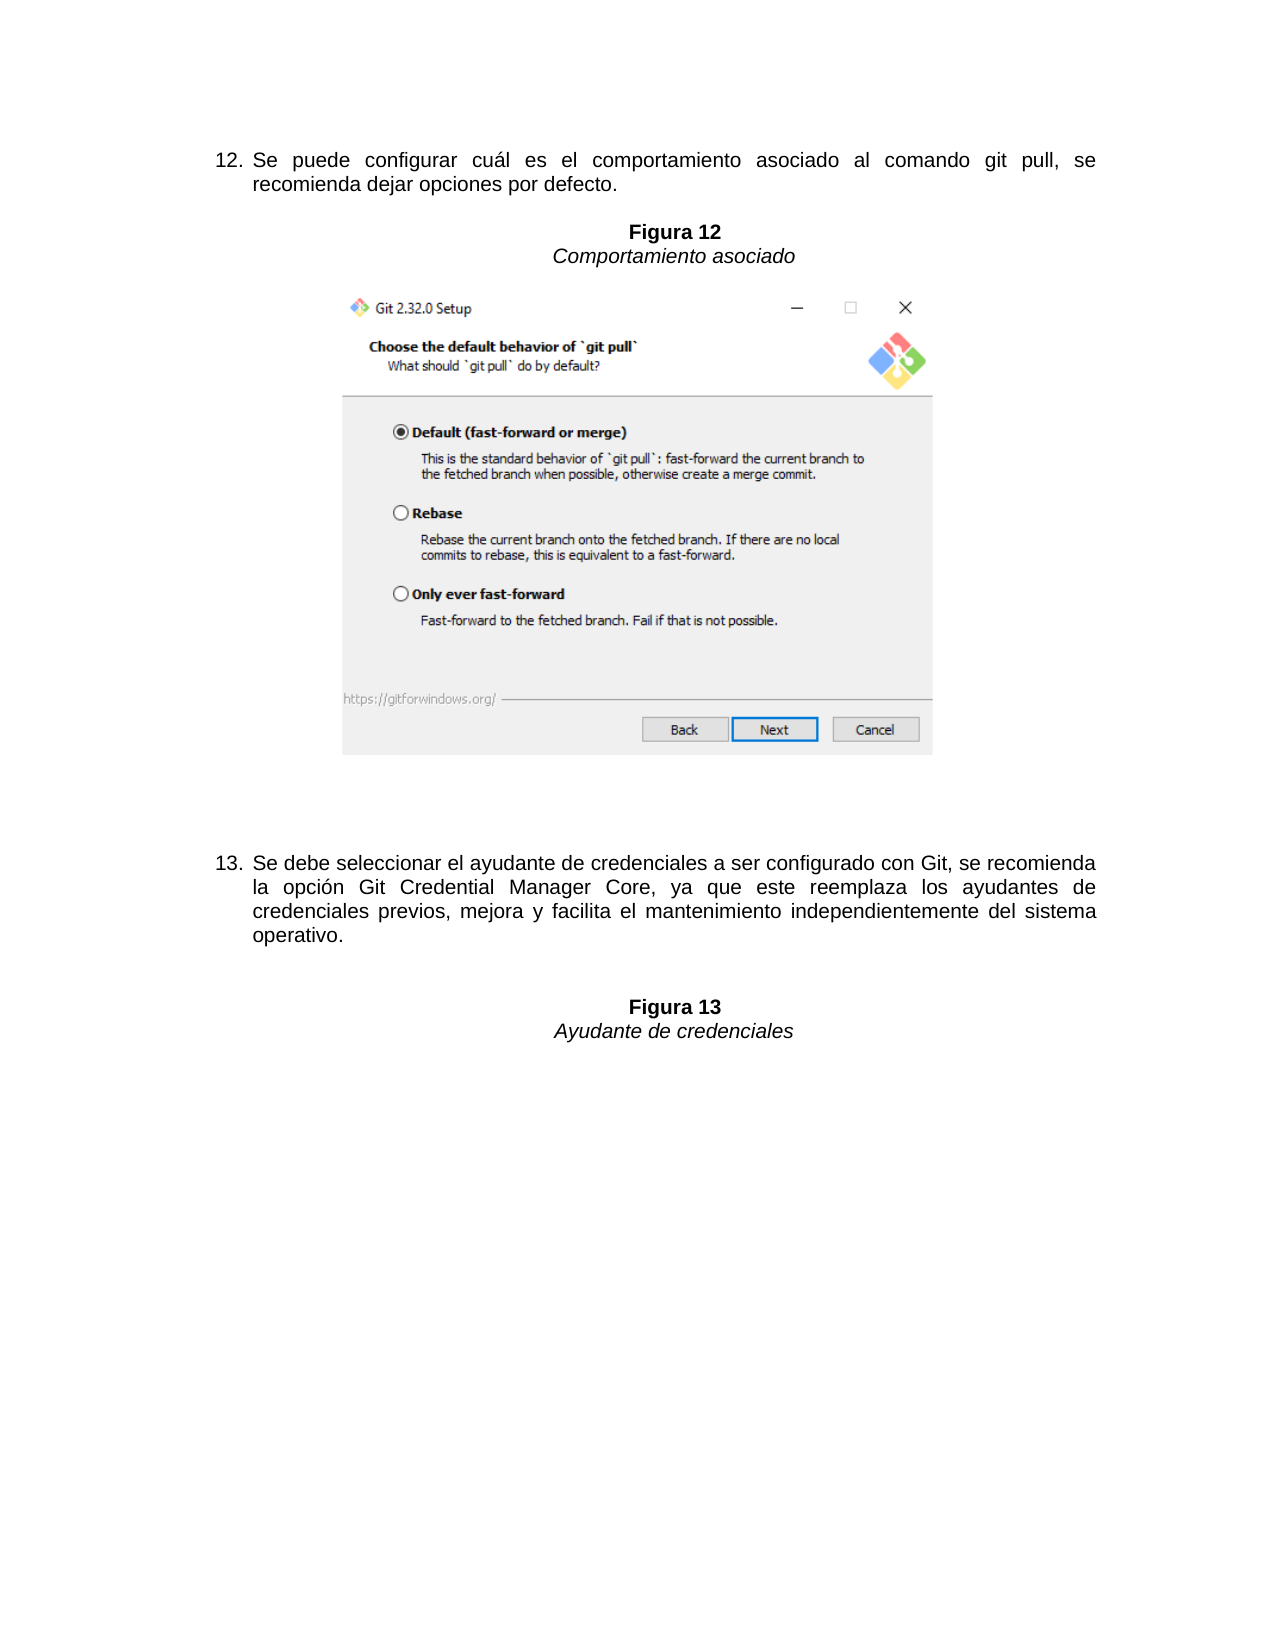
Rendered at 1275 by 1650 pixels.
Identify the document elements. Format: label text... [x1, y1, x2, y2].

text Ayudante de credenciales [252, 1018, 1098, 1042]
list Se puede configurar cuál es el comportamiento asociado al comando git pull, se recomienda dejar opciones por defecto. [215, 148, 1098, 196]
text Figura 12 [252, 219, 1098, 243]
list Se debe seleccionar el ayudante de credenciales a ser configurado con Git, se recomienda la opción Git Credential Manager Core, ya que este reemplaza los ayudantes de credenciales previos, mejora y facilita el mantenimiento independientemente del sistema operativo. [215, 851, 1098, 947]
text Comportamiento asociado [252, 243, 1098, 267]
text Figura 13 [252, 994, 1098, 1018]
picture [342, 291, 933, 755]
